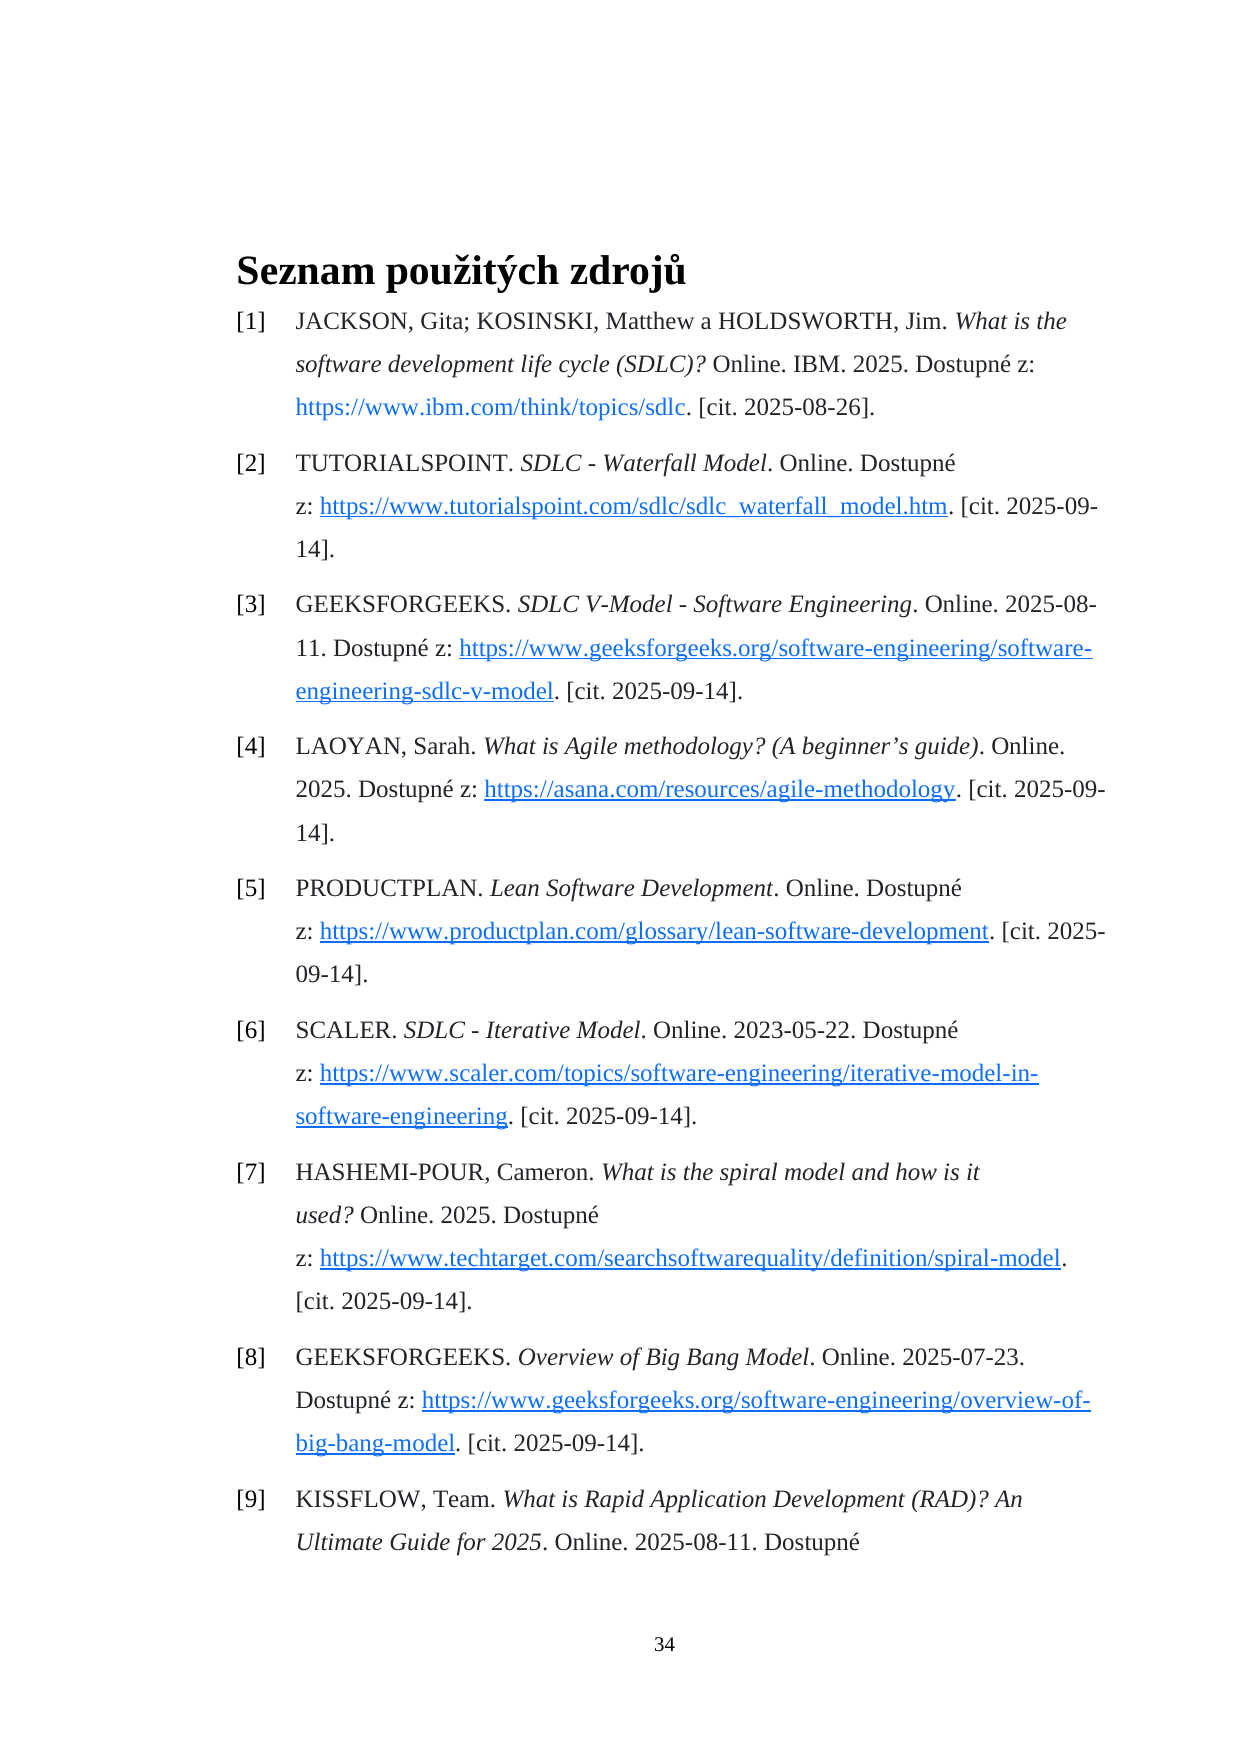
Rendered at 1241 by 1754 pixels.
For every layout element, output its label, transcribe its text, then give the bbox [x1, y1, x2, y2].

text SCALER. SDLC - Iterative Model. Online. 2023-05-22. Dostupné z: https://www.scaler.com/topics/software-engineering/iterative-model-in-software-engineering. [cit. 2025-09-14]. [236, 1015, 1112, 1130]
text TUTORIALSPOINT. SDLC - Waterfall Model. Online. Dostupné z: https://www.tutorialspoint.com/sdlc/sdlc_waterfall_model.htm. [cit. 2025-09-14]. [236, 448, 1112, 563]
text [236, 1484, 1112, 1556]
text Seznam použitých zdrojů [236, 245, 1092, 293]
text GEEKSFORGEEKS. SDLC V-Model - Software Engineering. Online. 2025-08-11. Dostupné z: https://www.geeksforgeeks.org/software-engineering/software-engineering-sdlc-v-model. [cit. 2025-09-14]. [236, 589, 1112, 704]
text LAOYAN, Sarah. What is Agile methodology? (A beginner’s guide). Online. 2025. Dostupné z: https://asana.com/resources/agile-methodology. [cit. 2025-09-14]. [236, 731, 1112, 846]
text GEEKSFORGEEKS. Overview of Big Bang Model. Online. 2025-07-23. Dostupné z: https://www.geeksforgeeks.org/software-engineering/overview-of-big-bang-model. [cit. 2025-09-14]. [236, 1342, 1112, 1457]
text HASHEMI-POUR, Cameron. What is the spiral model and how is it used? Online. 2025. Dostupné z: https://www.techtarget.com/searchsoftwarequality/definition/spiral-model. [cit. 2025-09-14]. [236, 1157, 1112, 1315]
text PRODUCTPLAN. Lean Software Development. Online. Dostupné z: https://www.productplan.com/glossary/lean-software-development. [cit. 2025-09-14]. [236, 873, 1112, 988]
text JACKSON, Gita; KOSINSKI, Matthew a HOLDSWORTH, Jim. What is the software development life cycle (SDLC)? Online. IBM. 2025. Dostupné z: https://www.ibm.com/think/topics/sdlc. [cit. 2025-08-26]. [236, 306, 1112, 421]
